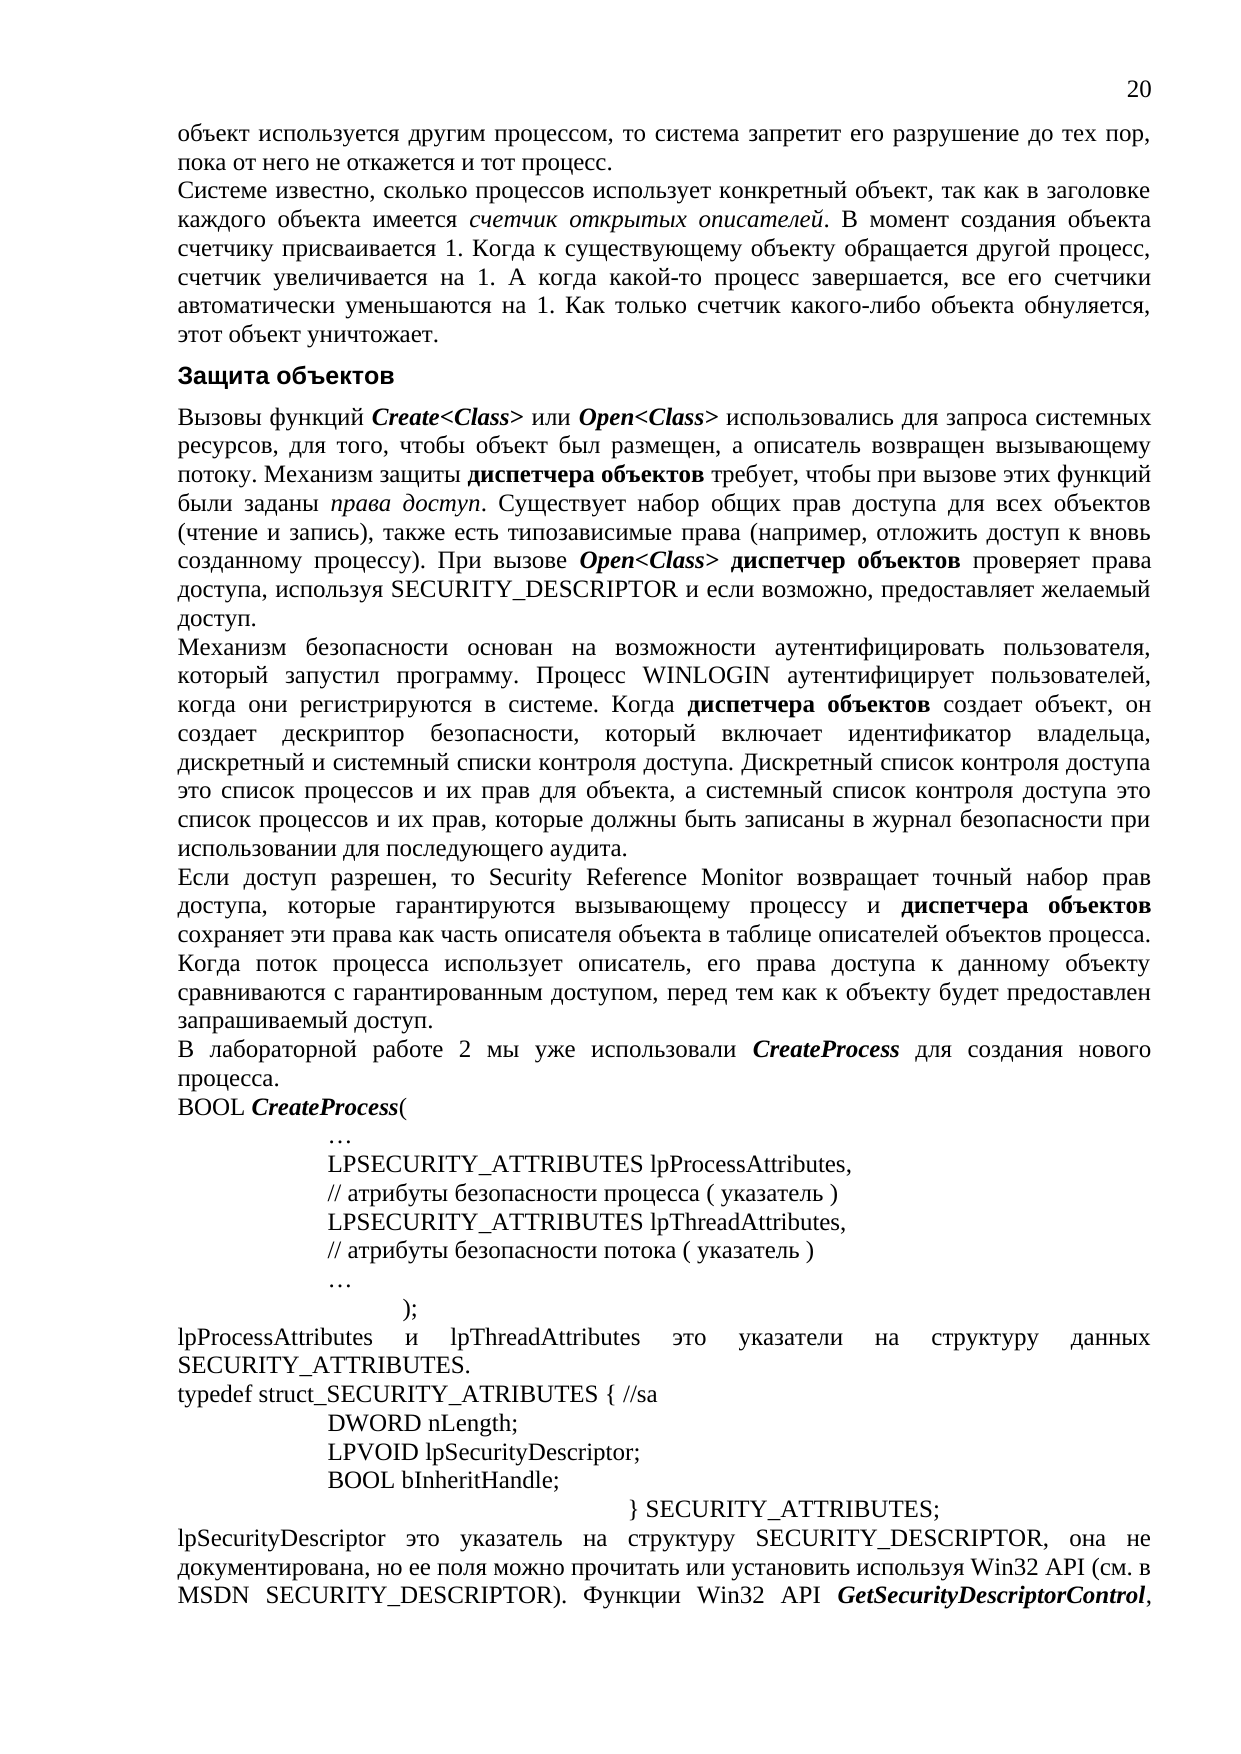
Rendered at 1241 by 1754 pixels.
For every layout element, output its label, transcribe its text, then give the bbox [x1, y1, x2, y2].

text BOOL bInheritHandle; [252, 1466, 1152, 1494]
text typedef struct_SECURITY_ATRIBUTES { //sa [177, 1379, 1152, 1408]
text // атрибуты безопасности потока ( указатель ) [252, 1236, 1152, 1264]
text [177, 118, 1152, 176]
text LPSECURITY_ATTRIBUTES lpProcessAttributes, [252, 1149, 1152, 1178]
text LPVOID lpSecurityDescriptor; [252, 1437, 1152, 1466]
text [177, 1523, 1152, 1609]
text Вызовы функций Create<Class> или Open<Class> использовались для запроса системных ресурсов, для того, чтобы объект был размещен, а описатель возвращен вызывающему потоку. Механизм защиты диспетчера объектов требует, чтобы при вызове этих функций были заданы права доступ. Существует набор общих прав доступа для всех объектов (чтение и запись), также есть типозависимые права (например, отложить доступ к вновь созданному процессу). При вызове Open<Class> диспетчер объектов проверяет права доступа, используя SECURITY_DESCRIPTOR и если возможно, предоставляет желаемый доступ. [177, 402, 1152, 632]
text DWORD nLength; [252, 1408, 1152, 1437]
text lpProcessAttributes и lpThreadAttributes это указатели на структуру данных SECURITY_ATTRIBUTES. [177, 1322, 1152, 1379]
text В лабораторной работе 2 мы уже использовали CreateProcess для создания нового процесса. [177, 1034, 1152, 1092]
text // атрибуты безопасности процесса ( указатель ) [252, 1178, 1152, 1207]
text … [252, 1264, 1152, 1293]
text … [252, 1121, 1152, 1149]
text BOOL CreateProcess( [177, 1092, 1152, 1121]
text ); [327, 1293, 1152, 1322]
text Если доступ разрешен, то Security Reference Monitor возвращает точный набор прав доступа, которые гарантируются вызывающему процессу и диспетчера объектов сохраняет эти права как часть описателя объекта в таблице описателей объектов процесса. Когда поток процесса использует описатель, его права доступа к данному объекту сравниваются с гарантированным доступом, перед тем как к объекту будет предоставлен запрашиваемый доступ. [177, 862, 1152, 1034]
text LPSECURITY_ATTRIBUTES lpThreadAttributes, [252, 1207, 1152, 1236]
text Механизм безопасности основан на возможности аутентифицировать пользователя, который запустил программу. Процесс WINLOGIN аутентифицирует пользователей, когда они регистрируются в системе. Когда диспетчера объектов создает объект, он создает дескриптор безопасности, который включает идентификатор владельца, дискретный и системный списки контроля доступа. Дискретный список контроля доступа это список процессов и их прав для объекта, а системный список контроля доступа это список процессов и их прав, которые должны быть записаны в журнал безопасности при использовании для последующего аудита. [177, 632, 1152, 862]
subtitle Защита объектов [177, 361, 1152, 389]
text } SECURITY_ATTRIBUTES; [552, 1494, 1152, 1523]
text Системе известно, сколько процессов использует конкретный объект, так как в заголовке каждого объекта имеется счетчик открытых описателей. В момент создания объекта счетчику присваивается 1. Когда к существующему объекту обращается другой процесс, счетчик увеличивается на 1. А когда какой-то процесс завершается, все его счетчики автоматически уменьшаются на 1. Как только счетчик какого-либо объекта обнуляется, этот объект уничтожает. [177, 176, 1152, 348]
